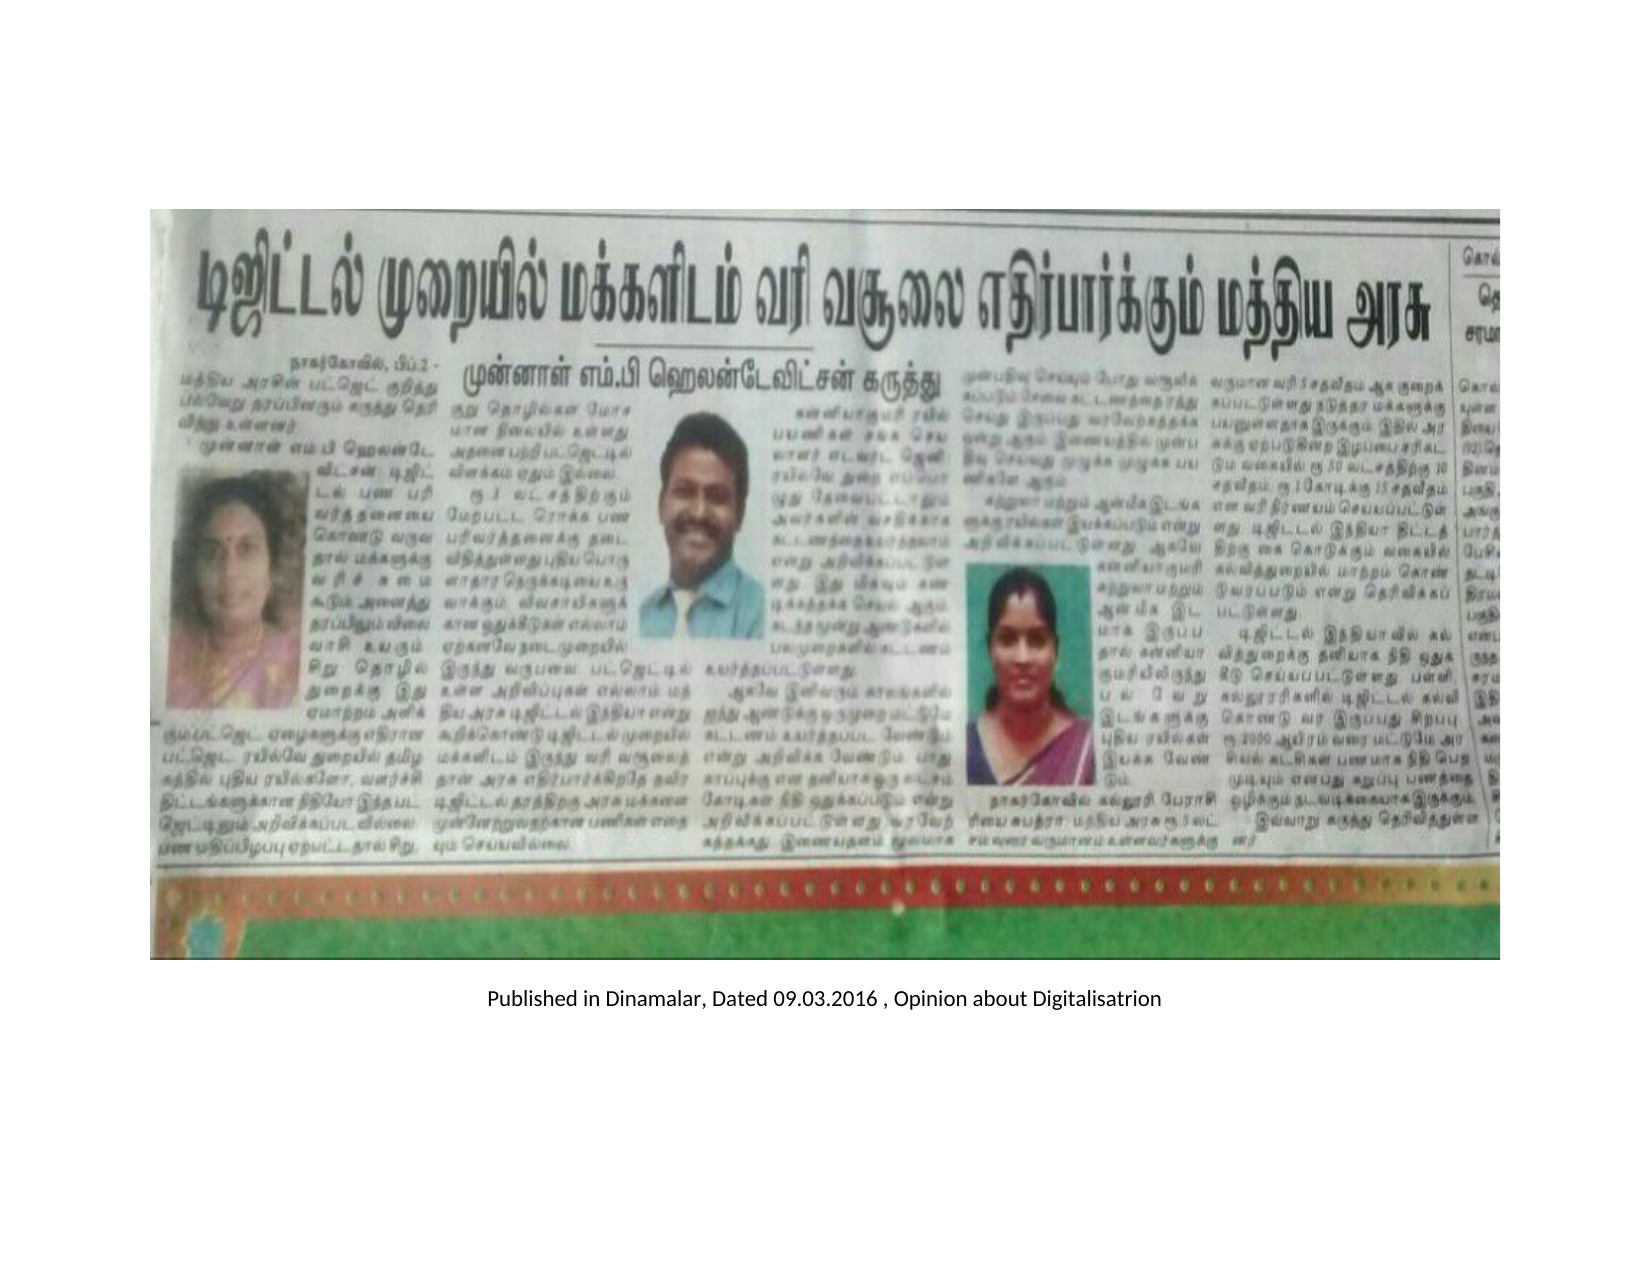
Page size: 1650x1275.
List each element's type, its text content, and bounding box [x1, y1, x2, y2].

picture [150, 209, 1501, 960]
text Published in Dinamalar, Dated 09.03.2016 , Opinion about Digitalisatrion [150, 984, 1500, 1012]
